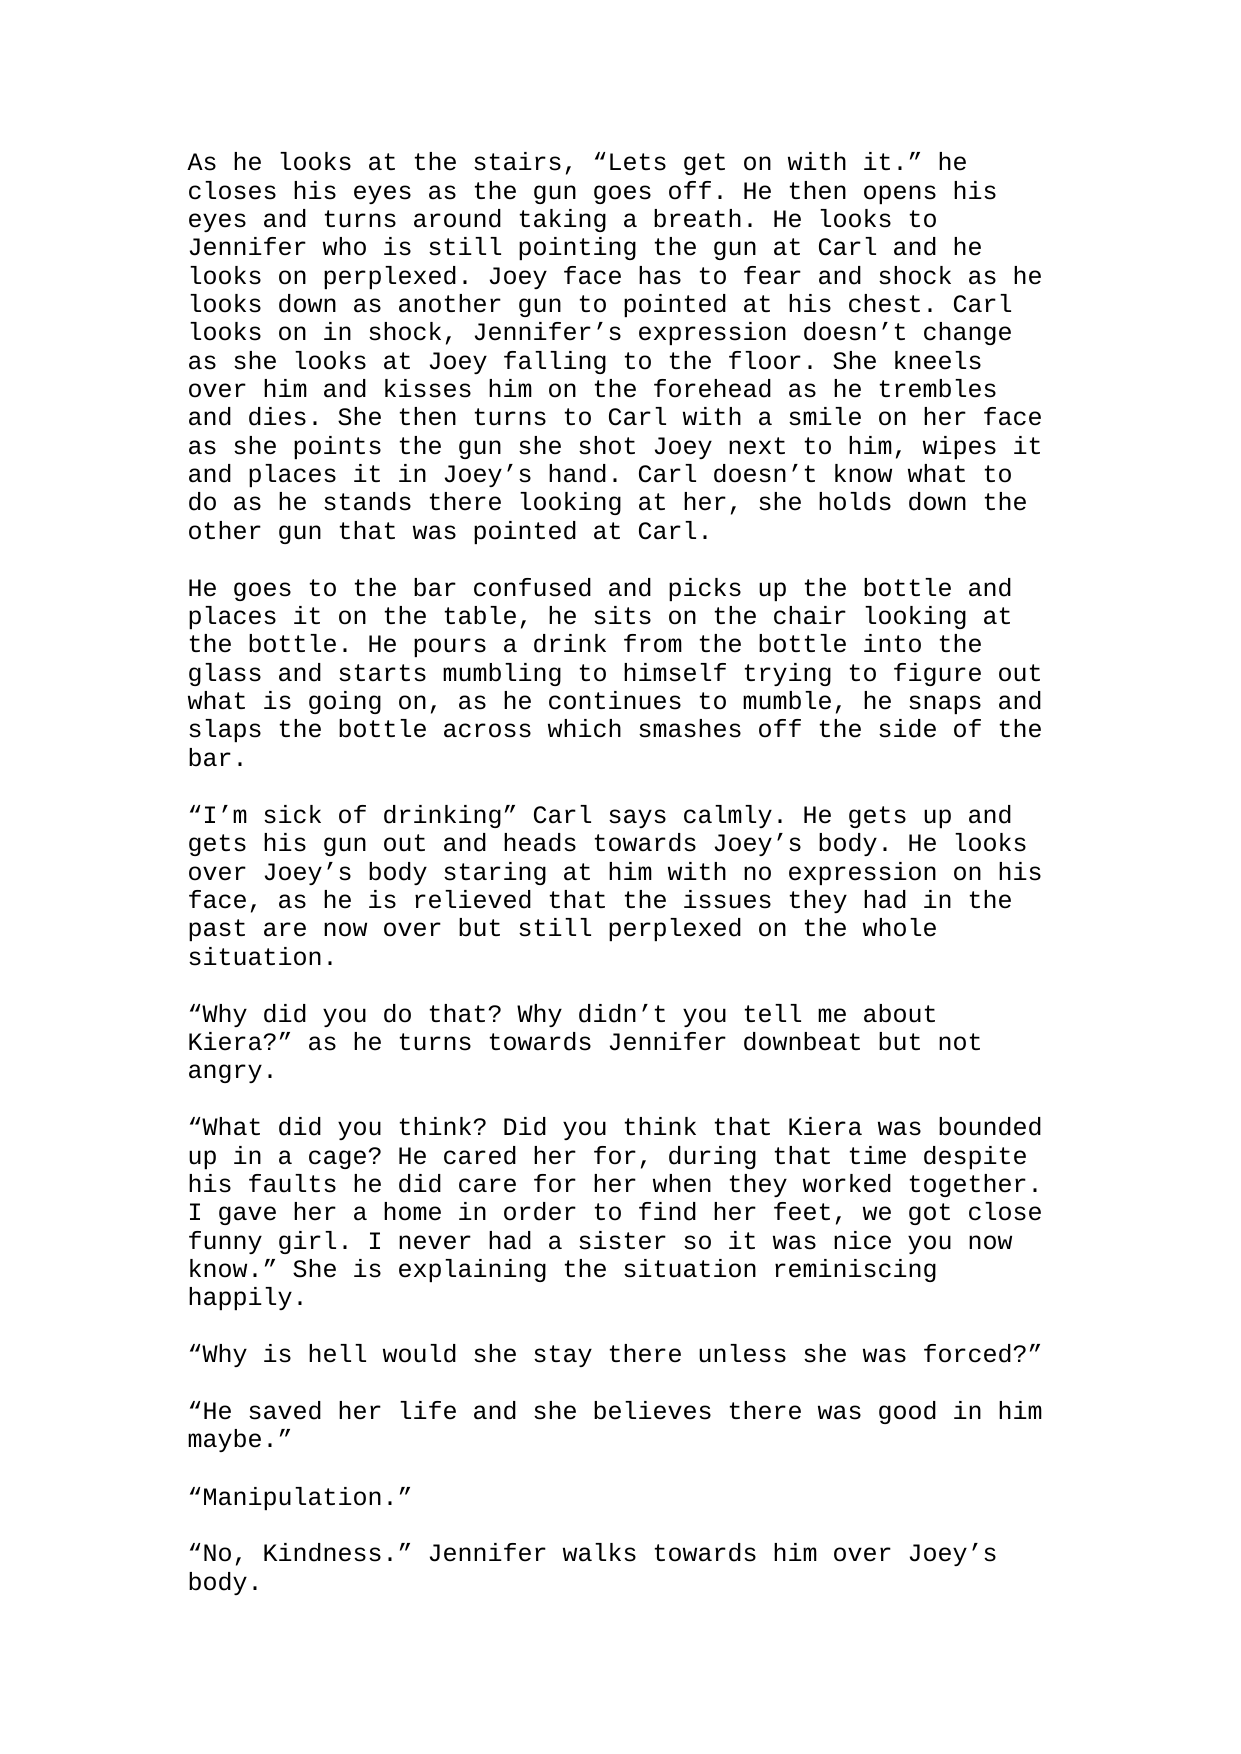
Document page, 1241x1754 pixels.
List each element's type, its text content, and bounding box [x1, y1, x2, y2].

text “Why did you do that? Why didn’t you tell me about Kiera?” as he turns towards Jennifer downbeat but not angry. [187, 1001, 1053, 1086]
text As he looks at the stairs, “Lets get on with it.” he closes his eyes as the gun goes off. He then opens his eyes and turns around taking a breath. He looks to Jennifer who is still pointing the gun at Carl and he looks on perplexed. Joey face has to fear and shock as he looks down as another gun to pointed at his chest. Carl looks on in shock, Jennifer’s expression doesn’t change as she looks at Joey falling to the floor. She kneels over him and kisses him on the forehead as he trembles and dies. She then turns to Carl with a smile on her face as she points the gun she shot Joey next to him, wipes it and places it in Joey’s hand. Carl doesn’t know what to do as he stands there looking at her, she holds down the other gun that was pointed at Carl. [187, 150, 1053, 547]
text “No, Kindness.” Jennifer walks towards him over Joey’s body. [187, 1541, 1053, 1597]
text “I’m sick of drinking” Carl says calmly. He gets up and gets his gun out and heads towards Joey’s body. He looks over Joey’s body staring at him with no expression on his face, as he is relieved that the issues they had in the past are now over but still perplexed on the whole situation. [187, 802, 1053, 972]
text “He saved her life and she believes there was good in him maybe.” [187, 1399, 1053, 1455]
text “What did you think? Did you think that Kiera was bounded up in a cage? He cared her for, during that time despite his faults he did care for her when they worked together. I gave her a home in order to find her feet, we got close funny girl. I never had a sister so it was nice you now know.” She is explaining the situation reminiscing happily. [187, 1115, 1053, 1313]
text “Manipulation.” [187, 1484, 1053, 1512]
text “Why is hell would she stay there unless she was forced?” [187, 1342, 1053, 1370]
text He goes to the bar confused and picks up the bottle and places it on the table, he sits on the chair looking at the bottle. He pours a drink from the bottle into the glass and starts mumbling to himself trying to figure out what is going on, as he continues to mumble, he snaps and slaps the bottle across which smashes off the side of the bar. [187, 575, 1053, 774]
